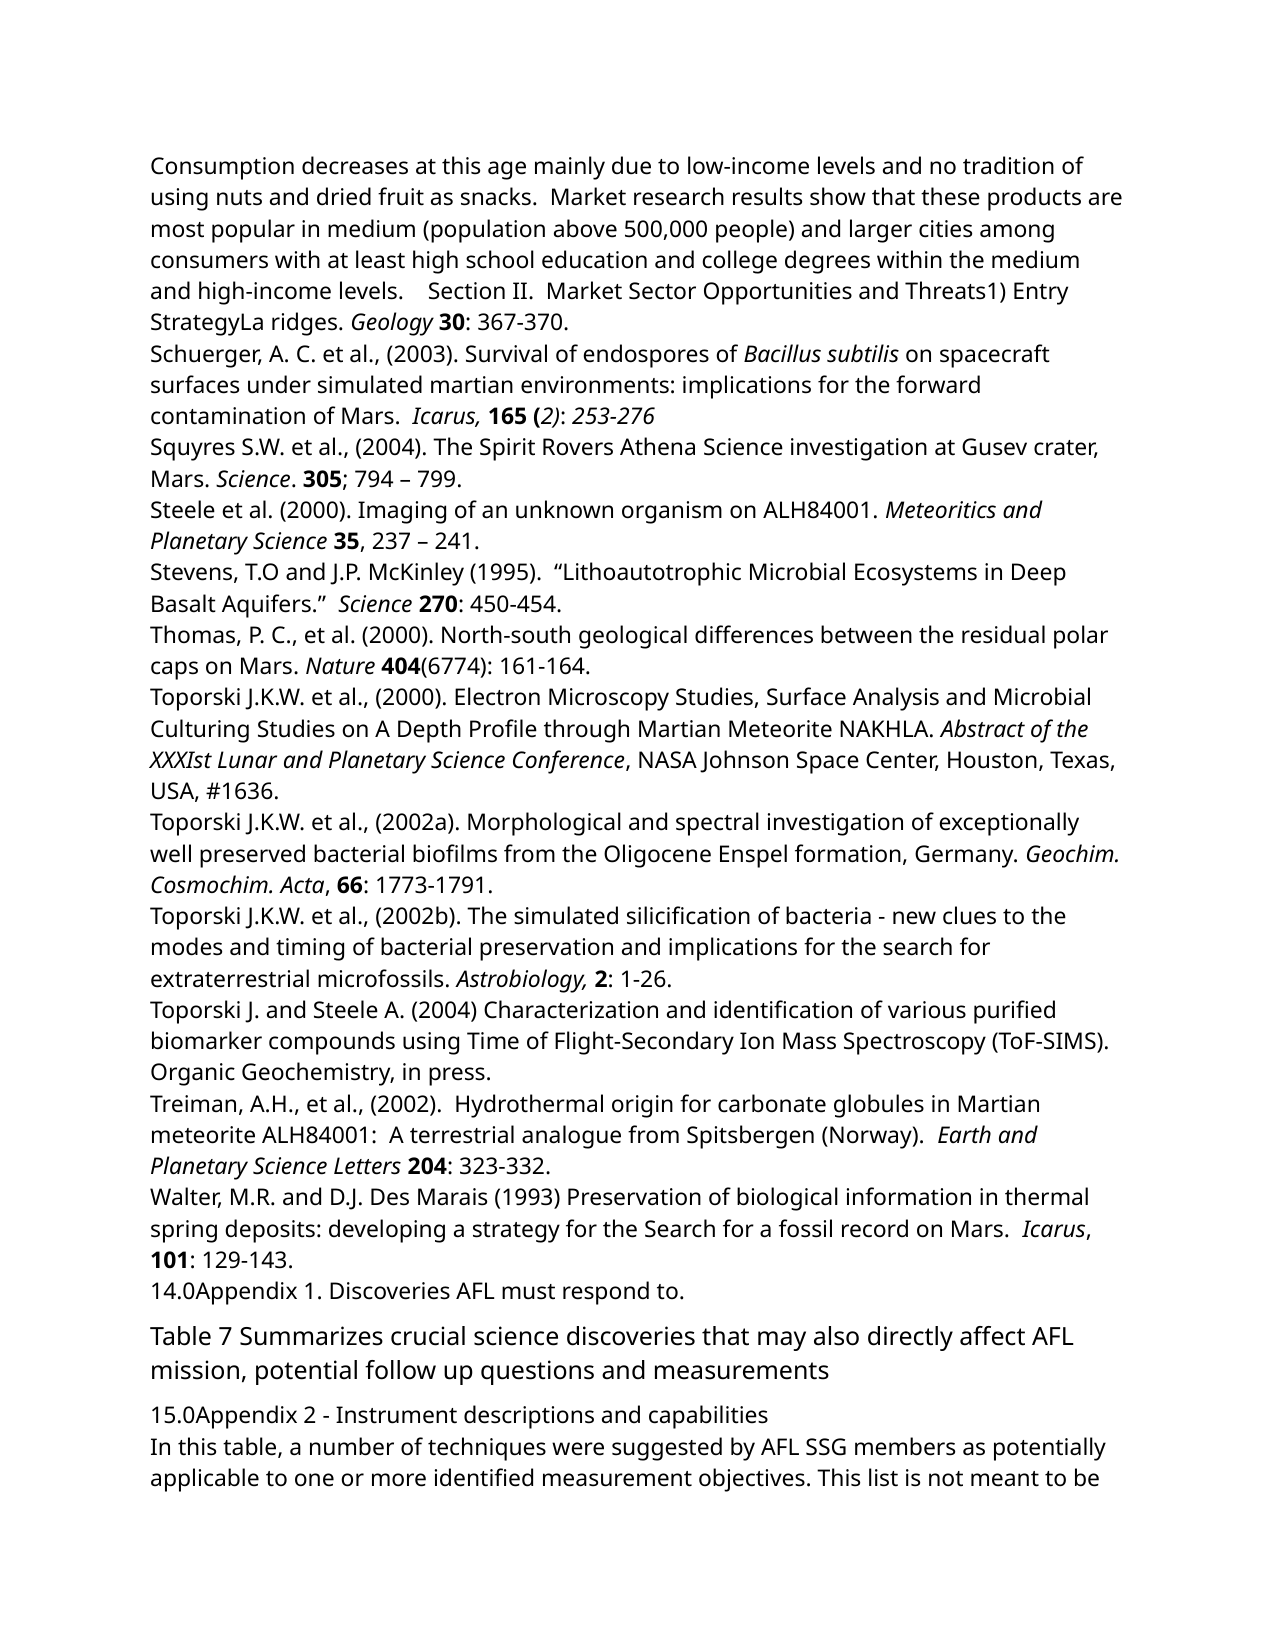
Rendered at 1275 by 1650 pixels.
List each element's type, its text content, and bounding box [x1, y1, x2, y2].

text Table 7 Summarizes crucial science discoveries that may also directly affect AFL mission, potential follow up questions and measurements [150, 1319, 1125, 1387]
